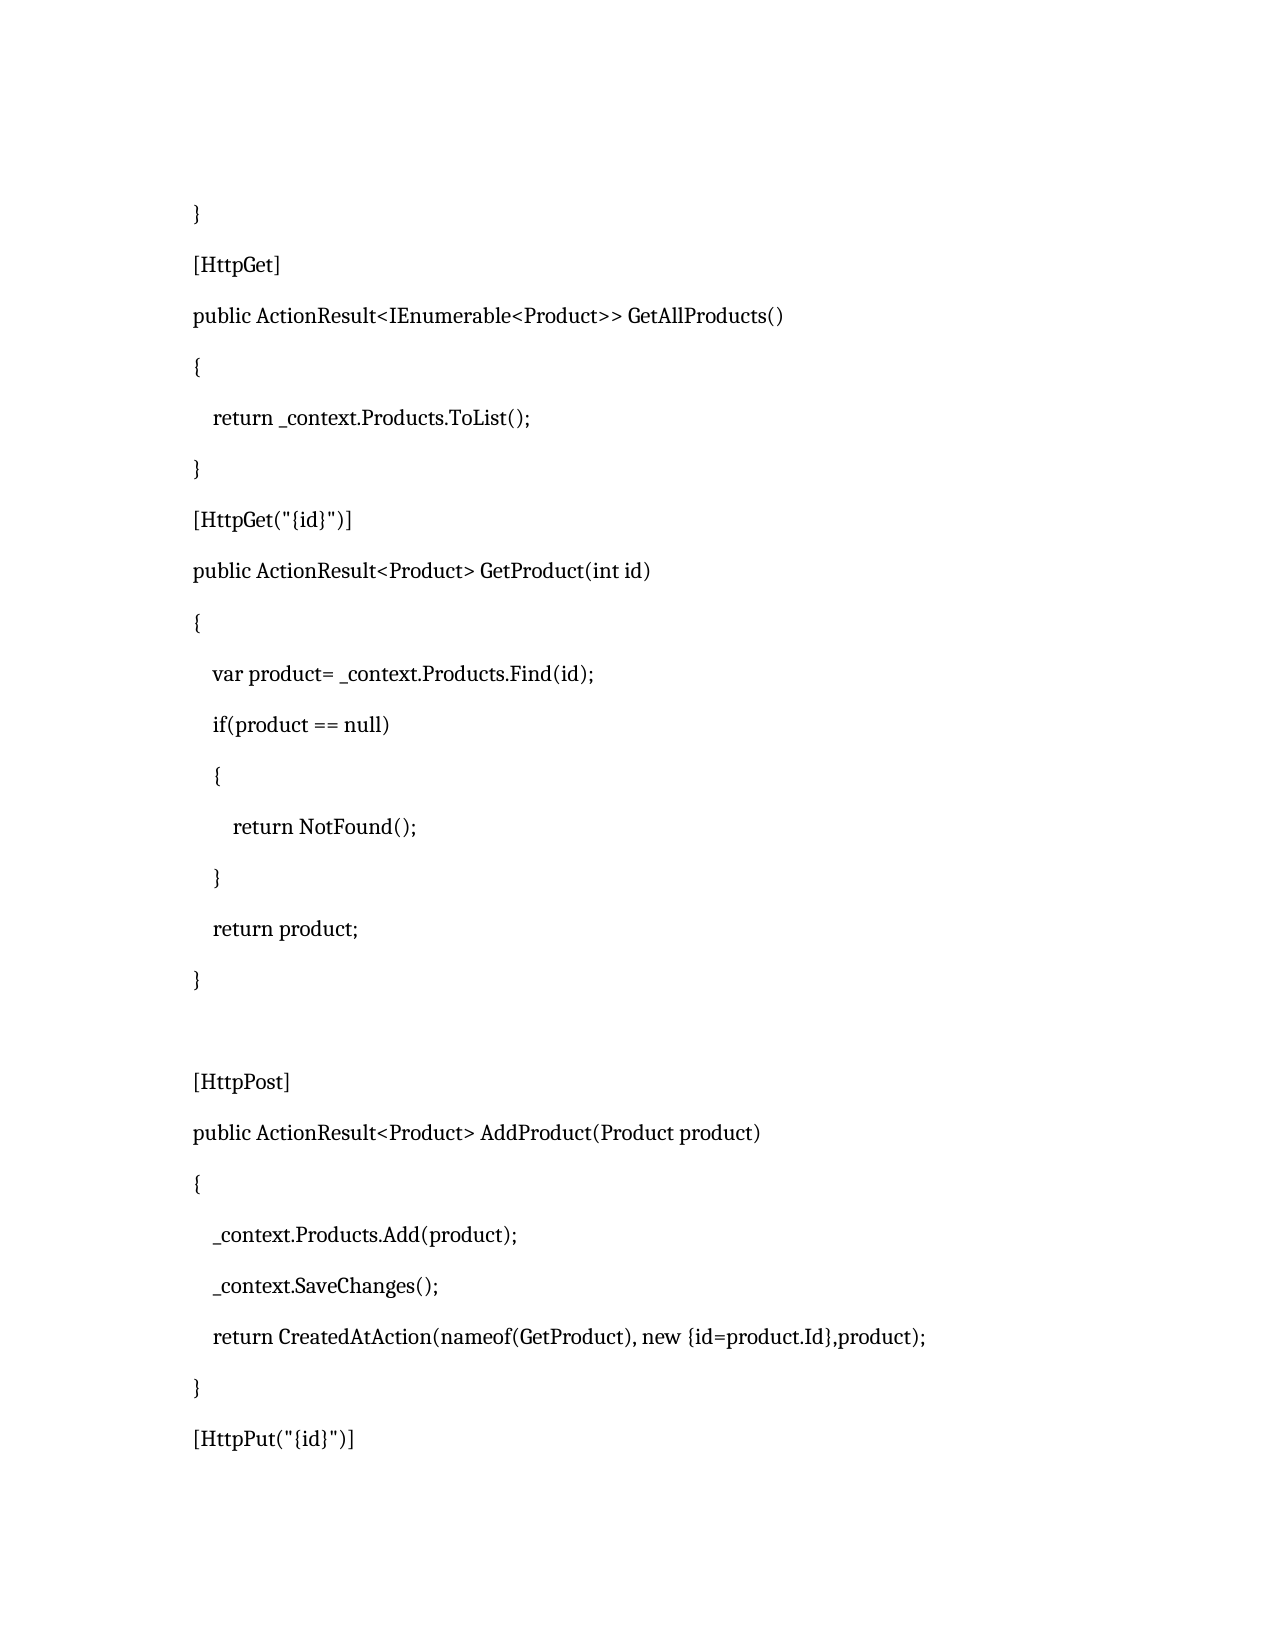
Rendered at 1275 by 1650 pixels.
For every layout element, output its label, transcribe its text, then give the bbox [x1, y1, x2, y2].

text } [187, 456, 1087, 483]
text return NotFound(); [187, 813, 1087, 840]
text return _context.Products.ToList(); [187, 405, 1087, 432]
text { [187, 609, 1087, 636]
text { [187, 762, 1087, 789]
text [HttpPut("{id}")] [187, 1426, 1087, 1452]
text if(product == null) [187, 711, 1087, 738]
text var product= _context.Products.Find(id); [187, 660, 1087, 687]
text [HttpGet] [187, 252, 1087, 278]
text { [187, 354, 1087, 381]
text } [187, 201, 1087, 227]
text [HttpPost] [187, 1069, 1087, 1095]
text public ActionResult<IEnumerable<Product>> GetAllProducts() [187, 303, 1087, 329]
text public ActionResult<Product> GetProduct(int id) [187, 558, 1087, 585]
text } [187, 967, 1087, 993]
text { [187, 1171, 1087, 1197]
text [HttpGet("{id}")] [187, 507, 1087, 534]
text _context.Products.Add(product); [187, 1222, 1087, 1248]
text return product; [187, 916, 1087, 942]
text return CreatedAtAction(nameof(GetProduct), new {id=product.Id},product); [187, 1324, 1087, 1350]
text public ActionResult<Product> AddProduct(Product product) [187, 1120, 1087, 1146]
text } [187, 864, 1087, 891]
text } [187, 1375, 1087, 1401]
text _context.SaveChanges(); [187, 1273, 1087, 1299]
